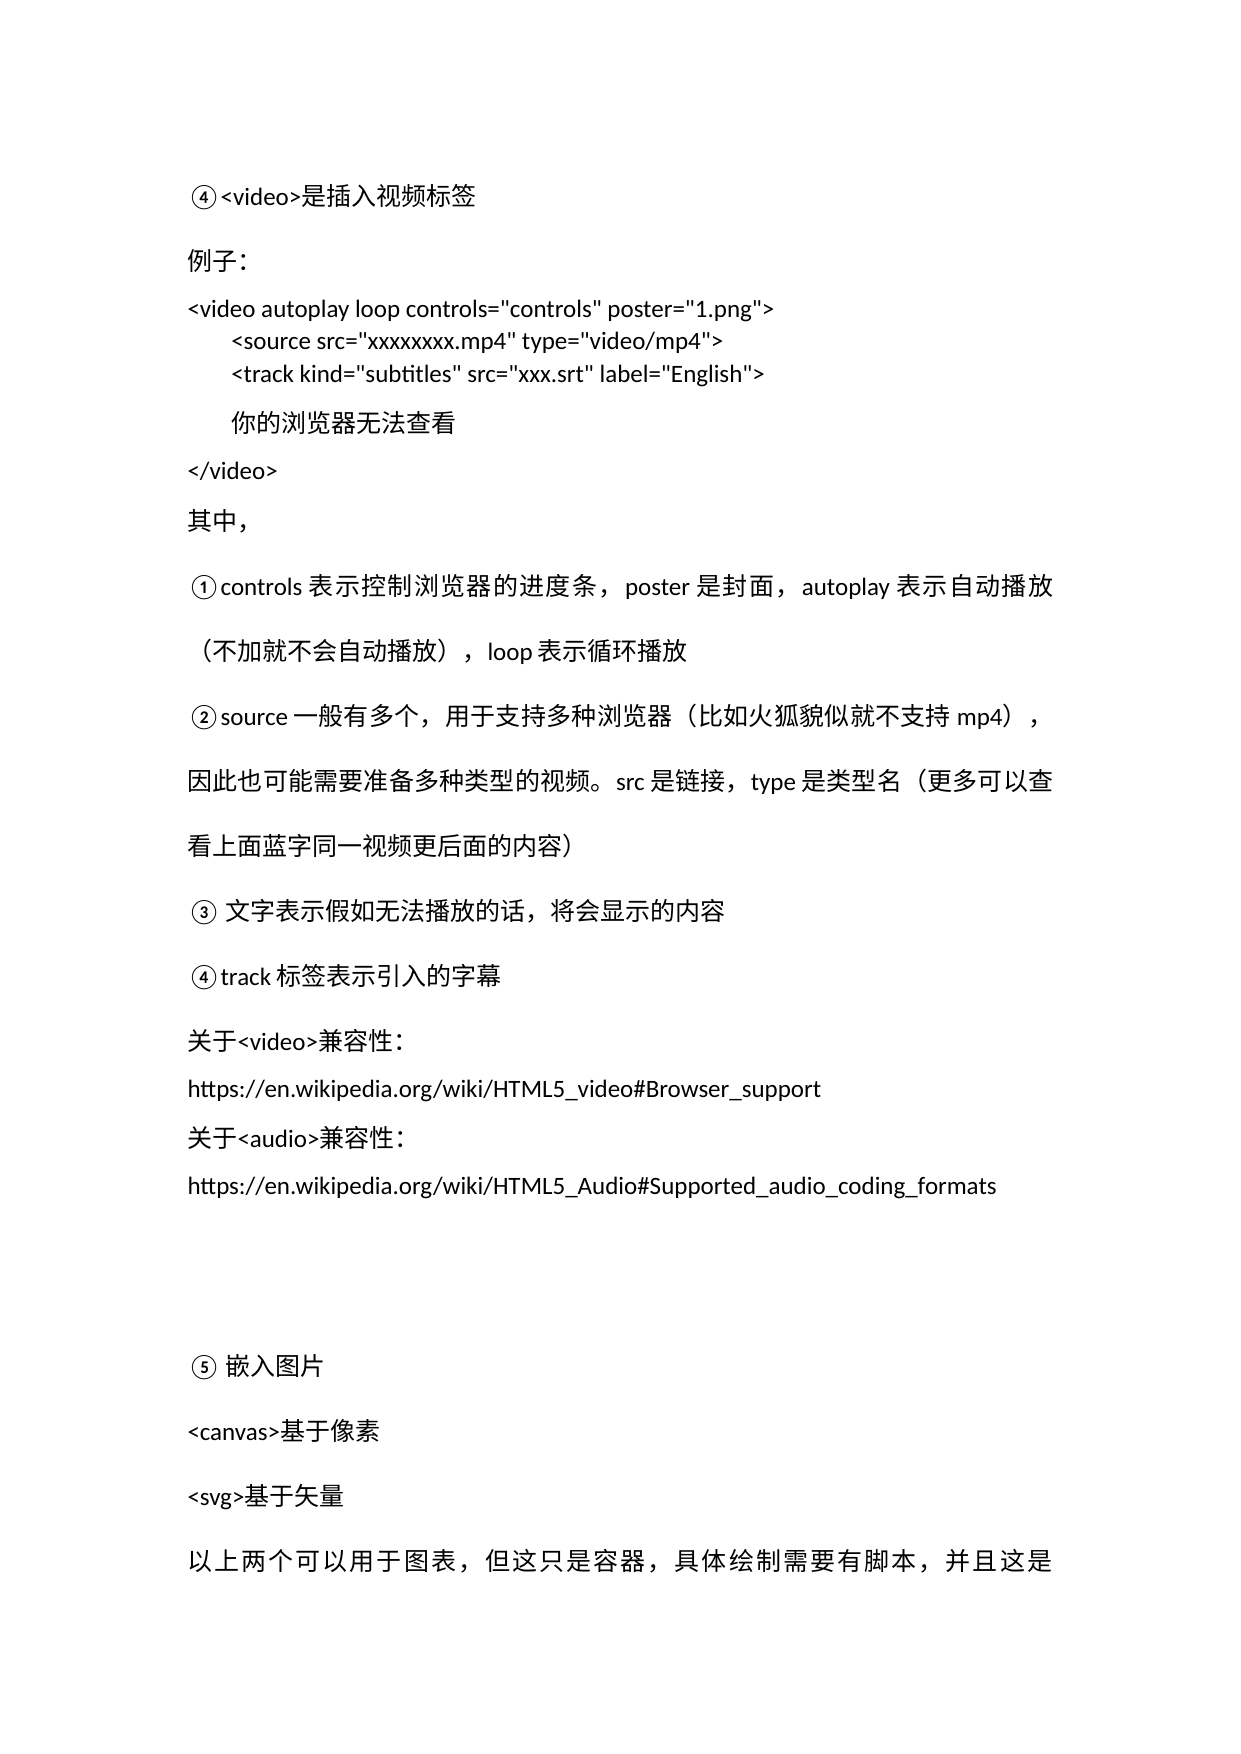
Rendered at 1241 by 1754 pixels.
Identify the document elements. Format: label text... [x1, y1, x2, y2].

text ③文字表示假如无法播放的话，将会显示的内容 [187, 877, 1053, 942]
text <svg>基于矢量 [187, 1462, 1053, 1527]
text </video> [187, 454, 1053, 487]
text 关于<video>兼容性： [187, 1007, 1053, 1072]
text https://en.wikipedia.org/wiki/HTML5_video#Browser_support [187, 1072, 1053, 1104]
text ②source一般有多个，用于支持多种浏览器（比如火狐貌似就不支持mp4），因此也可能需要准备多种类型的视频。src是链接，type是类型名（更多可以查看上面蓝字同一视频更后面的内容） [187, 682, 1053, 877]
text ⑤嵌入图片 [187, 1332, 1053, 1397]
text 关于<audio>兼容性： [187, 1104, 1053, 1169]
text ④track标签表示引入的字幕 [187, 942, 1053, 1007]
text <source src="xxxxxxxx.mp4" type="video/mp4"> [187, 324, 1053, 357]
text https://en.wikipedia.org/wiki/HTML5_Audio#Supported_audio_coding_formats [187, 1169, 1053, 1202]
text <canvas>基于像素 [187, 1397, 1053, 1462]
text 其中， [187, 487, 1053, 552]
text <video autoplay loop controls="controls" poster="1.png"> [187, 292, 1053, 324]
text <track kind="subtitles" src="xxx.srt" label="English"> [187, 357, 1053, 389]
text ①controls表示控制浏览器的进度条，poster是封面，autoplay表示自动播放（不加就不会自动播放），loop表示循环播放 [187, 552, 1053, 682]
text 例子： [187, 227, 1053, 292]
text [187, 1527, 1053, 1592]
text 你的浏览器无法查看 [187, 389, 1053, 454]
text ④<video>是插入视频标签 [187, 162, 1053, 227]
